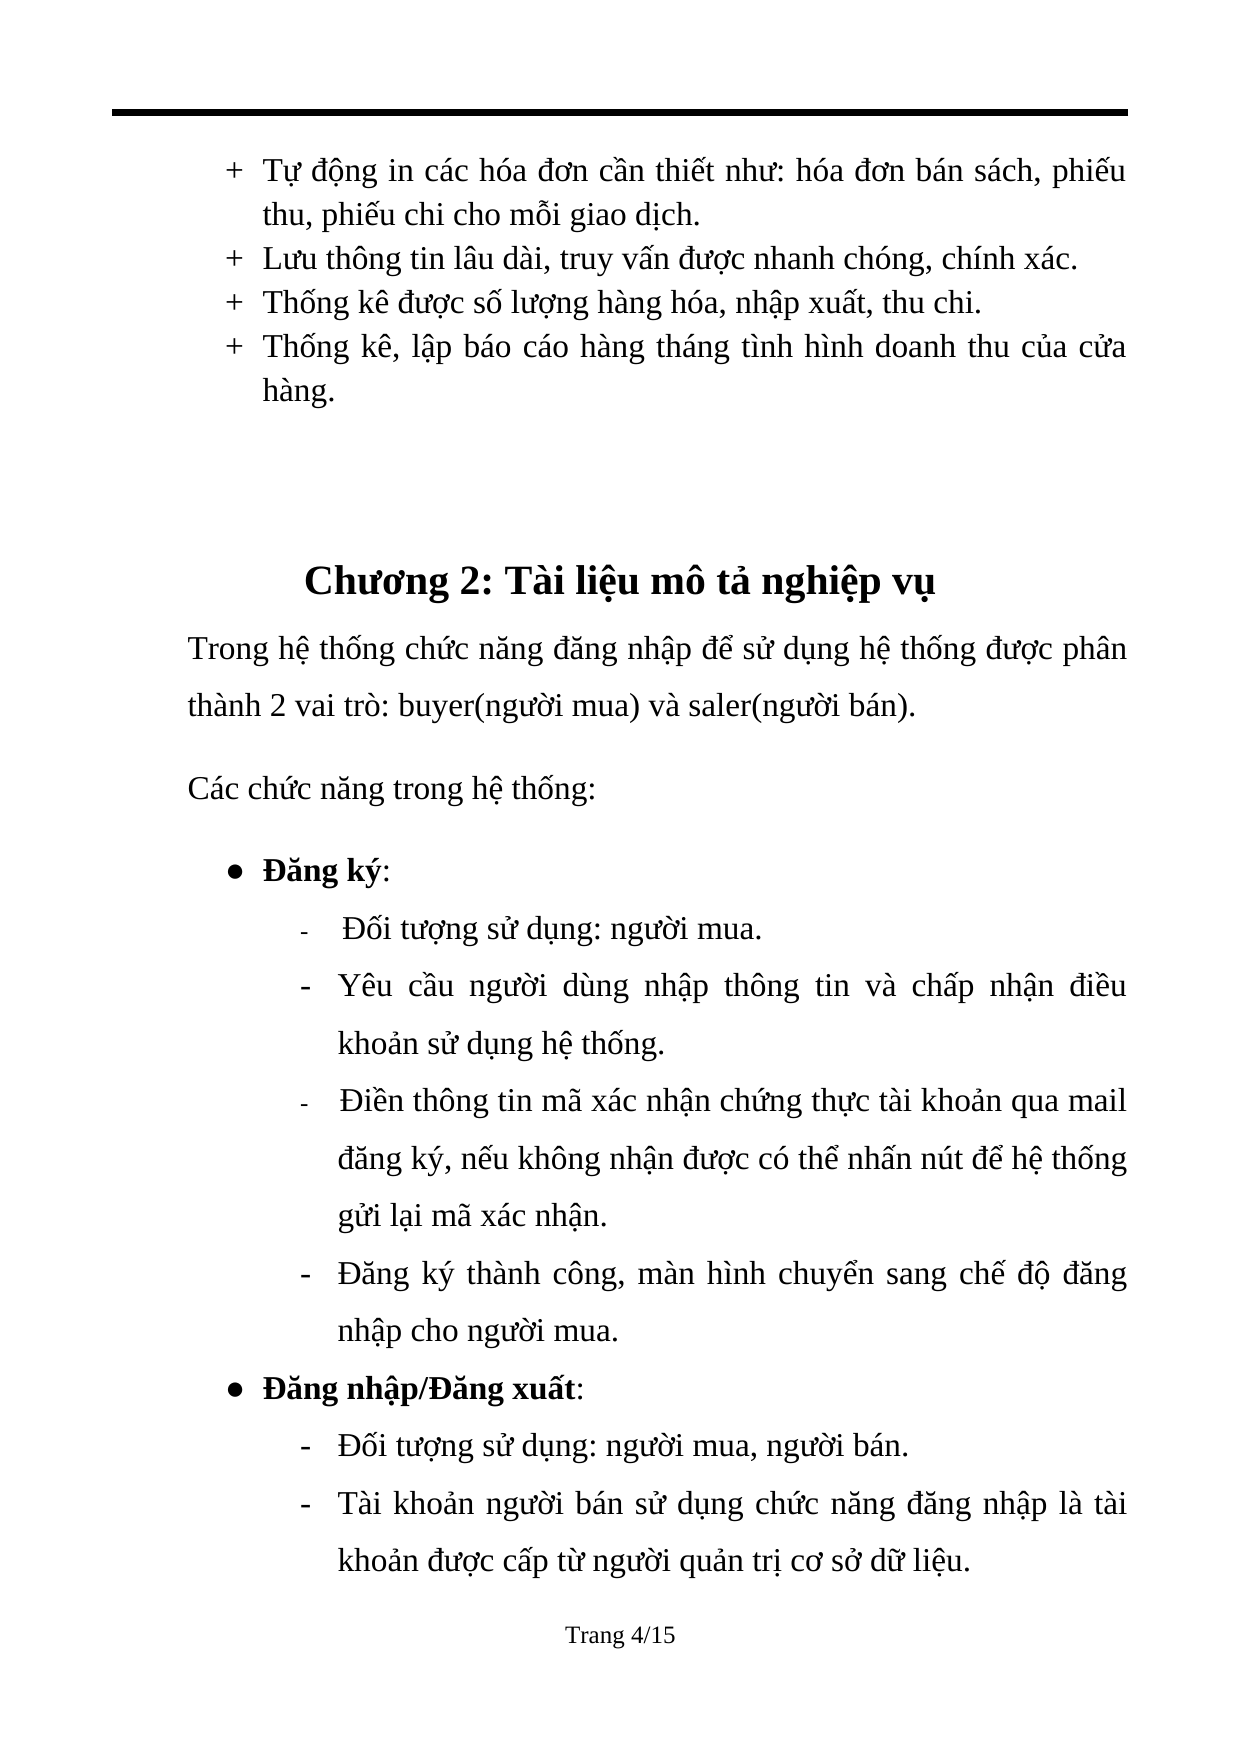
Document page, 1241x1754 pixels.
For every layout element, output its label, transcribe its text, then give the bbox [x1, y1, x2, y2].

list Điền thông tin mã xác nhận chứng thực tài khoản qua mail đăng ký, nếu không nhận được có thể nhấn nút để hệ thống gửi lại mã xác nhận. [300, 1081, 1128, 1234]
list Đăng nhập/Đăng xuất: [225, 1368, 1128, 1407]
list Lưu thông tin lâu dài, truy vấn được nhanh chóng, chính xác. [225, 238, 1128, 276]
list Yêu cầu người dùng nhập thông tin và chấp nhận điều khoản sử dụng hệ thống. [300, 966, 1128, 1062]
list Thống kê, lập báo cáo hàng tháng tình hình doanh thu của cửa hàng. [225, 326, 1128, 409]
subtitle Chương 2: Tài liệu mô tả nghiệp vụ [112, 555, 1128, 603]
list Tự động in các hóa đơn cần thiết như: hóa đơn bán sách, phiếu thu, phiếu chi cho mỗi giao dịch. [225, 150, 1128, 232]
text Các chức năng trong hệ thống: [112, 768, 1128, 807]
list Đối tượng sử dụng: người mua, người bán. [300, 1426, 1128, 1464]
list Đối tượng sử dụng: người mua. [300, 908, 1128, 947]
text Trong hệ thống chức năng đăng nhập để sử dụng hệ thống được phân thành 2 vai trò: buyer(người mua) và saler(người bán). [187, 628, 1128, 724]
list Thống kê được số lượng hàng hóa, nhập xuất, thu chi. [225, 282, 1128, 321]
list Tài khoản người bán sử dụng chức năng đăng nhập là tài khoản được cấp từ người quản trị cơ sở dữ liệu. [300, 1483, 1128, 1579]
list Đăng ký: [225, 851, 1128, 889]
list Đăng ký thành công, màn hình chuyển sang chế độ đăng nhập cho người mua. [300, 1253, 1128, 1349]
